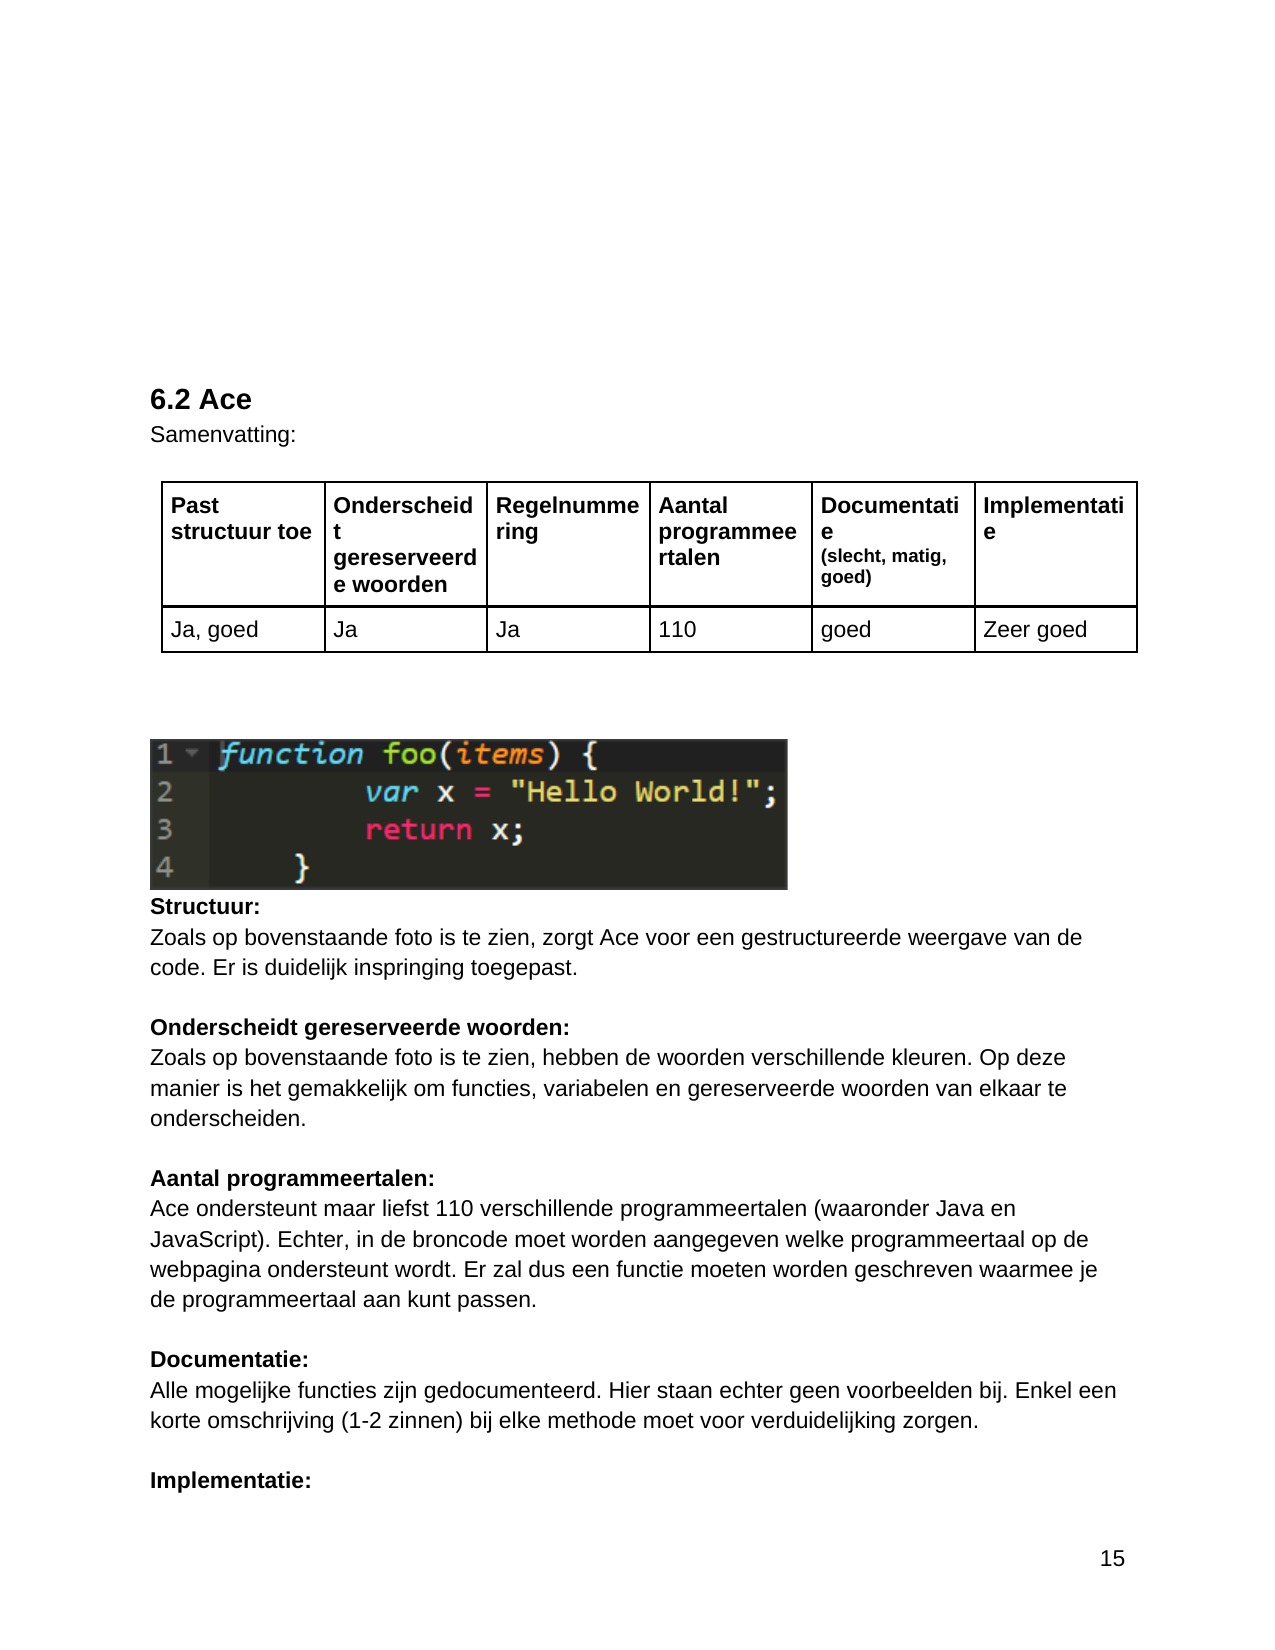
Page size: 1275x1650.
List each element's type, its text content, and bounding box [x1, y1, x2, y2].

table_header Onderscheidt gereserveerde woorden [326, 483, 486, 605]
text Zoals op bovenstaande foto is te zien, hebben de woorden verschillende kleuren. Op deze manier is het gemakkelijk om functies, variabelen en gereserveerde woorden van elkaar te onderscheiden. [150, 1044, 1125, 1131]
text 6.2 Ace [150, 382, 1125, 416]
table_header Regelnummering [488, 483, 649, 605]
text Documentatie: [150, 1346, 1125, 1373]
table_header Past structuur toe [163, 483, 324, 605]
text Ace ondersteunt maar liefst 110 verschillende programmeertalen (waaronder Java en JavaScript). Echter, in de broncode moet worden aangegeven welke programmeertaal op de webpagina ondersteunt wordt. Er zal dus een functie moeten worden geschreven waarmee je de programmeertaal aan kunt passen. [150, 1195, 1125, 1312]
text Alle mogelijke functies zijn gedocumenteerd. Hier staan echter geen voorbeelden bij. Enkel een korte omschrijving (1-2 zinnen) bij elke methode moet voor verduidelijking zorgen. [150, 1377, 1125, 1433]
text Onderscheidt gereserveerde woorden: [150, 1014, 1125, 1040]
text Samenvatting: [150, 421, 1125, 447]
table_cell Ja [488, 608, 649, 651]
table_cell Zeer goed [976, 608, 1136, 651]
table_cell 110 [651, 608, 811, 651]
table_header Documentatie (slecht, matig, goed) [813, 483, 974, 605]
text Aantal programmeertalen: [150, 1165, 1125, 1191]
text Zoals op bovenstaande foto is te zien, zorgt Ace voor een gestructureerde weergave van de code. Er is duidelijk inspringing toegepast. [150, 923, 1125, 980]
table_header Aantal programmeertalen [651, 483, 811, 605]
text Structuur: [150, 893, 1125, 919]
picture [150, 739, 788, 890]
table_cell goed [813, 608, 974, 651]
table_header Implementatie [976, 483, 1136, 605]
table_cell Ja [326, 608, 486, 651]
text Implementatie: [150, 1467, 1125, 1493]
table_cell Ja, goed [163, 608, 324, 651]
